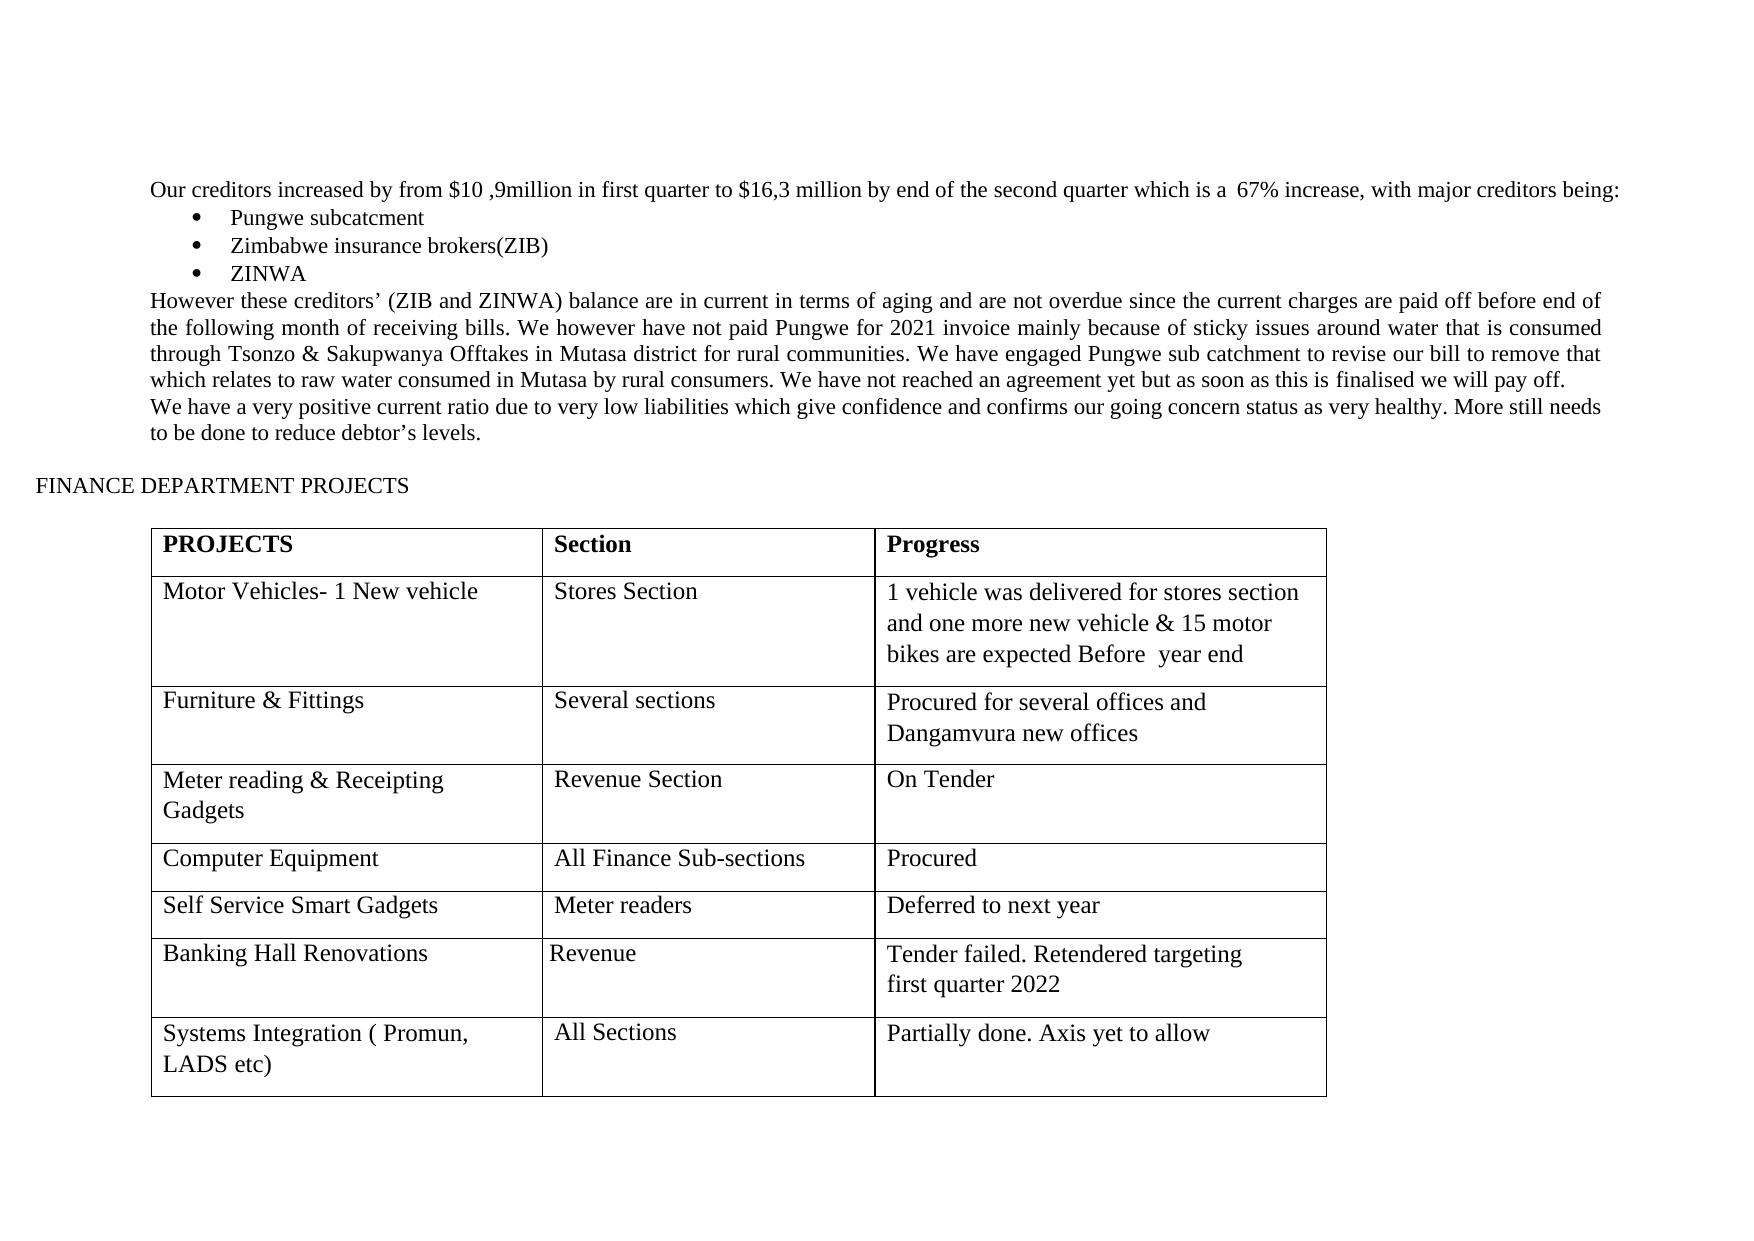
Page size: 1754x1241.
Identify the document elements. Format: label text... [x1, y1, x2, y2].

text FINANCE DEPARTMENT PROJECTS [35, 472, 1604, 498]
list Zimbabwe insurance brokers(ZIB) [193, 231, 1712, 259]
list ZINWA [193, 259, 1712, 287]
text However these creditors’ (ZIB and ZINWA) balance are in current in terms of aging and are not overdue since the current charges are paid off before end of the following month of receiving bills. We however have not paid Pungwe for 2021 invoice mainly because of sticky issues around water that is consumed through Tsonzo & Sakupwanya Offtakes in Mutasa district for rural communities. We have engaged Pungwe sub catchment to revise our bill to remove that which relates to raw water consumed in Mutasa by rural consumers. We have not reached an agreement yet but as soon as this is finalised we will pay off. [150, 287, 1604, 393]
text Our creditors increased by from $10 ,9million in first quarter to $16,3 million by end of the second quarter which is a 67% increase, with major creditors being: [150, 177, 1712, 203]
text We have a very positive current ratio due to very low liabilities which give confidence and confirms our going concern status as very healthy. More still needs to be done to reduce debtor’s levels. [150, 393, 1604, 445]
list Pungwe subcatcment [193, 203, 1712, 231]
